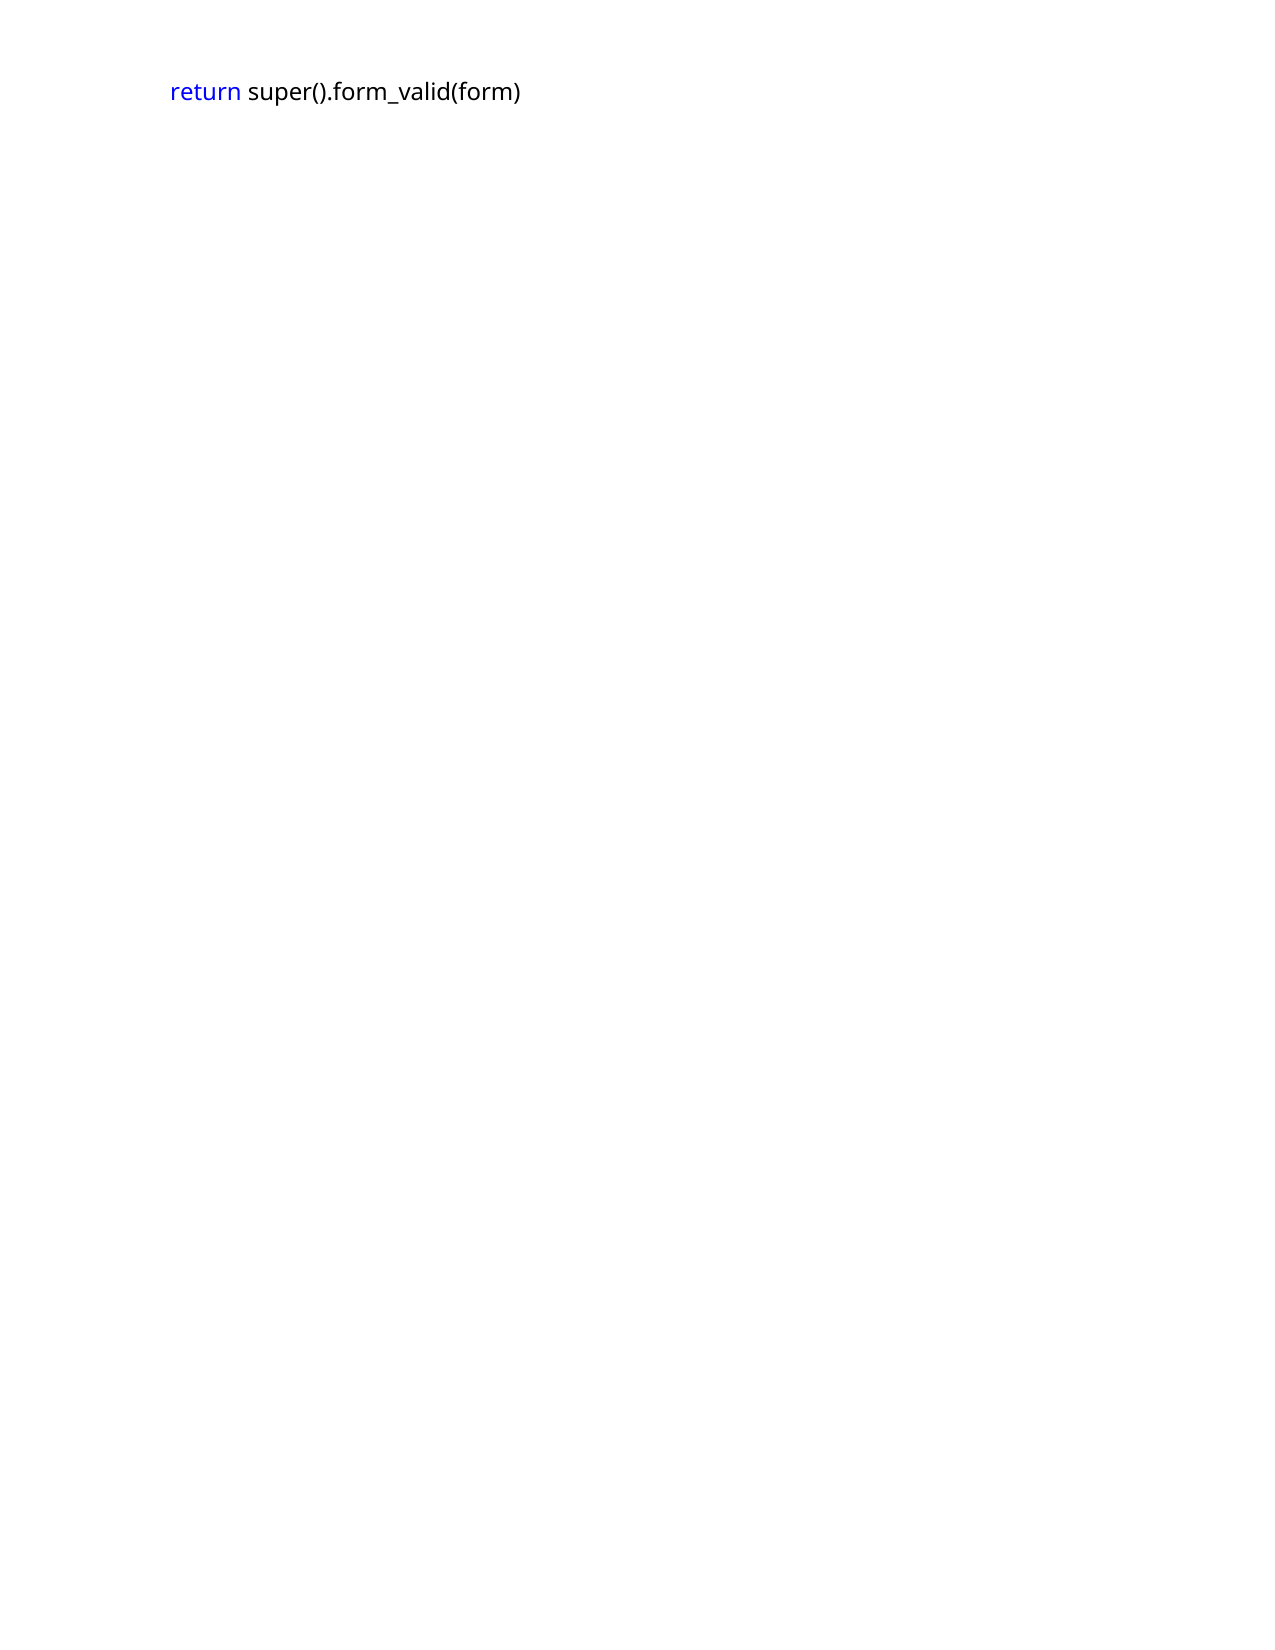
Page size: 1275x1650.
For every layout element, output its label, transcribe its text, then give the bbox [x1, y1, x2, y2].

text return super().form_valid(form) [120, 75, 1200, 108]
